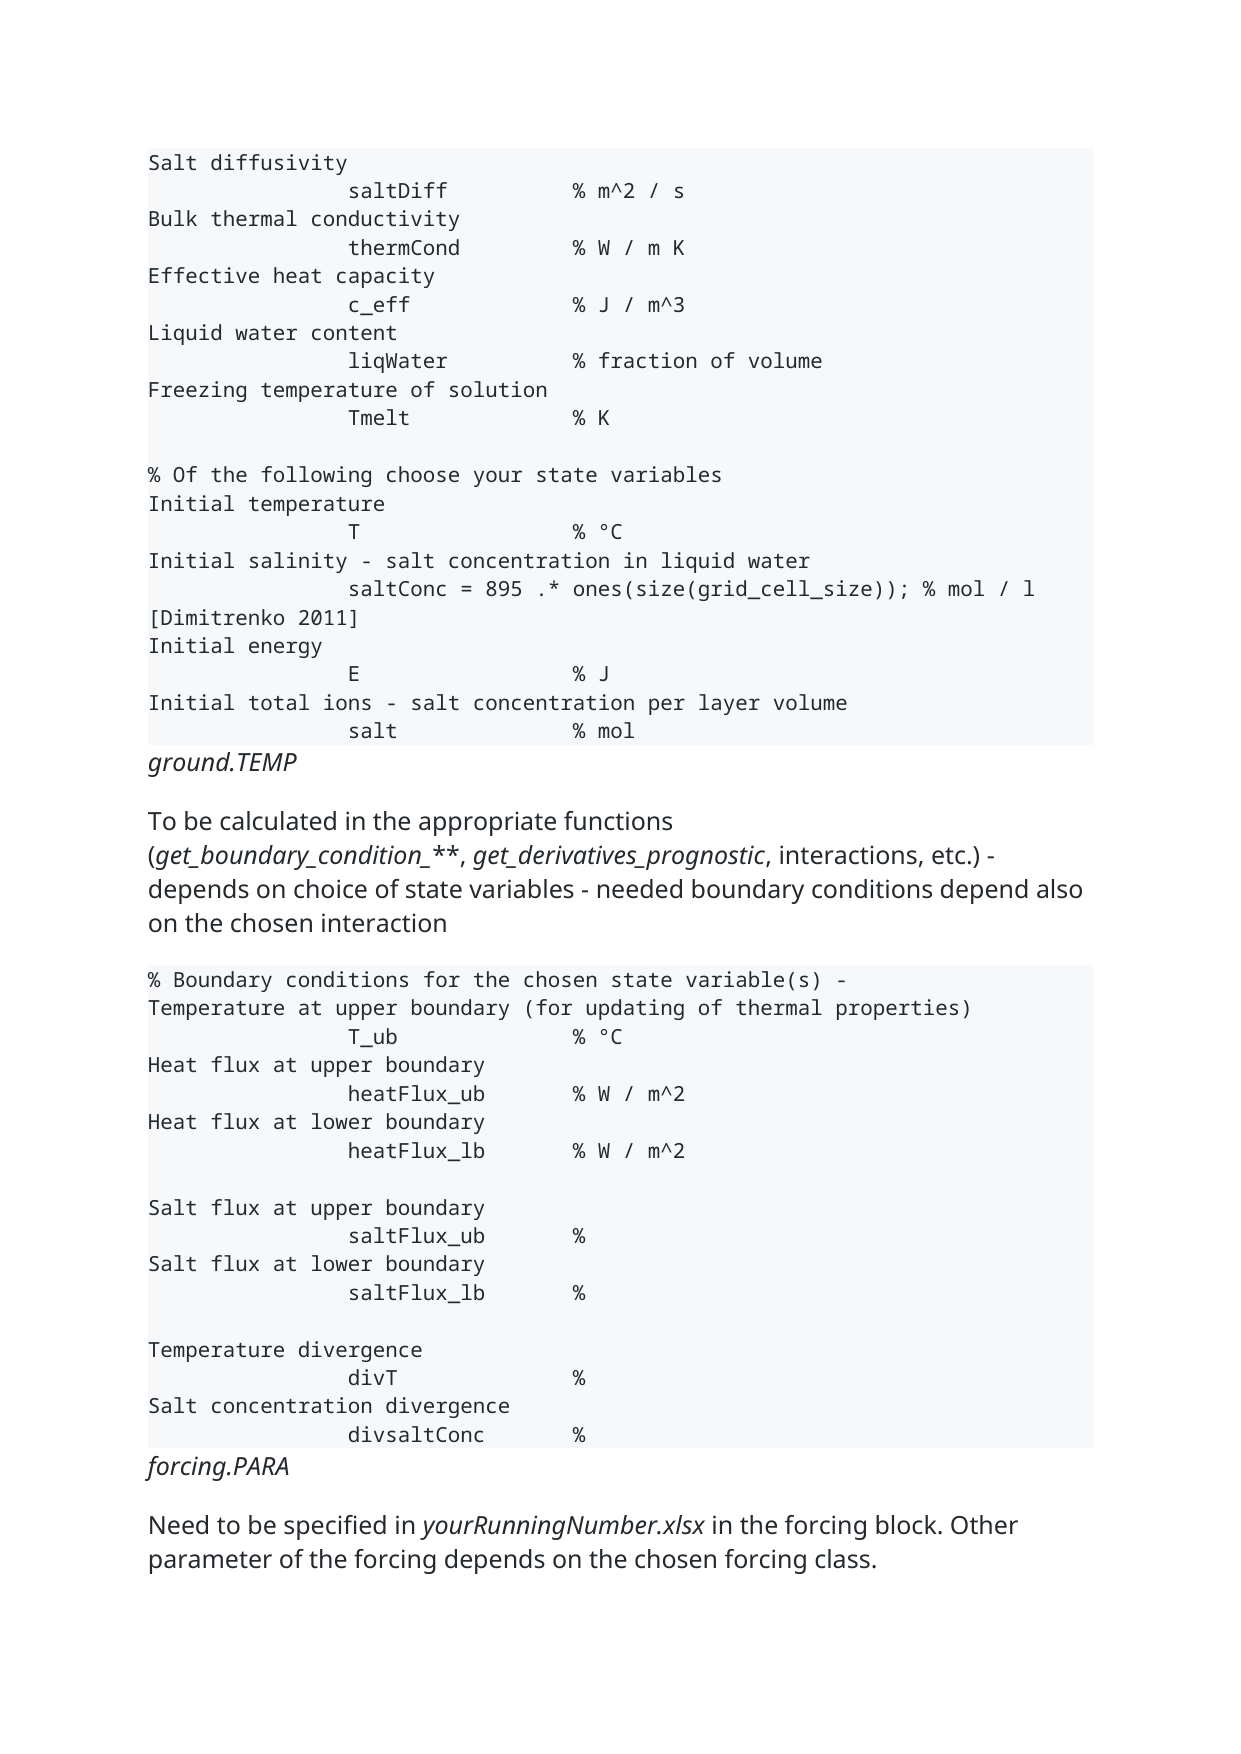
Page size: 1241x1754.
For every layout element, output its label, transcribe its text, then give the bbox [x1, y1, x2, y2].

text Salt flux at upper boundary [148, 1193, 1093, 1221]
text Effective heat capacity [148, 261, 1093, 290]
text thermCond % W / m K [148, 233, 1093, 261]
text saltFlux_lb % [148, 1278, 1093, 1306]
text salt % mol [148, 716, 1093, 745]
text Salt flux at lower boundary [148, 1249, 1093, 1278]
text forcing.PARA [148, 1448, 1093, 1483]
text saltDiff % m^2 / s [148, 176, 1093, 204]
text T % °C [148, 517, 1093, 546]
text ground.TEMP [148, 745, 1093, 779]
text Initial temperature [148, 489, 1093, 517]
text heatFlux_ub % W / m^2 [148, 1079, 1093, 1107]
text liqWater % fraction of volume [148, 347, 1093, 375]
text Initial energy [148, 631, 1093, 659]
text c_eff % J / m^3 [148, 290, 1093, 318]
text % Boundary conditions for the chosen state variable(s) - [148, 965, 1093, 993]
text Need to be specified in yourRunningNumber.xlsx in the forcing block. Other parameter of the forcing depends on the chosen forcing class. [148, 1508, 1093, 1576]
text T_ub % °C [148, 1022, 1093, 1050]
text divsaltConc % [148, 1420, 1093, 1448]
text Temperature divergence [148, 1335, 1093, 1363]
text saltConc = 895 .* ones(size(grid_cell_size)); % mol / l [Dimitrenko 2011] [148, 574, 1093, 631]
text Liquid water content [148, 318, 1093, 347]
text Heat flux at upper boundary [148, 1050, 1093, 1079]
text Freezing temperature of solution [148, 375, 1093, 403]
text Bulk thermal conductivity [148, 204, 1093, 233]
text Tmelt % K [148, 403, 1093, 432]
text Initial total ions - salt concentration per layer volume [148, 688, 1093, 716]
text Salt concentration divergence [148, 1392, 1093, 1420]
text Temperature at upper boundary (for updating of thermal properties) [148, 993, 1093, 1022]
text % Of the following choose your state variables [148, 460, 1093, 489]
text saltFlux_ub % [148, 1221, 1093, 1249]
text Salt diffusivity [148, 148, 1093, 176]
text Heat flux at lower boundary [148, 1107, 1093, 1136]
text heatFlux_lb % W / m^2 [148, 1136, 1093, 1164]
text Initial salinity - salt concentration in liquid water [148, 546, 1093, 574]
text divT % [148, 1363, 1093, 1392]
text To be calculated in the appropriate functions (get_boundary_condition_**, get_derivatives_prognostic, interactions, etc.) - depends on choice of state variables - needed boundary conditions depend also on the chosen interaction [148, 804, 1093, 940]
text E % J [148, 659, 1093, 688]
